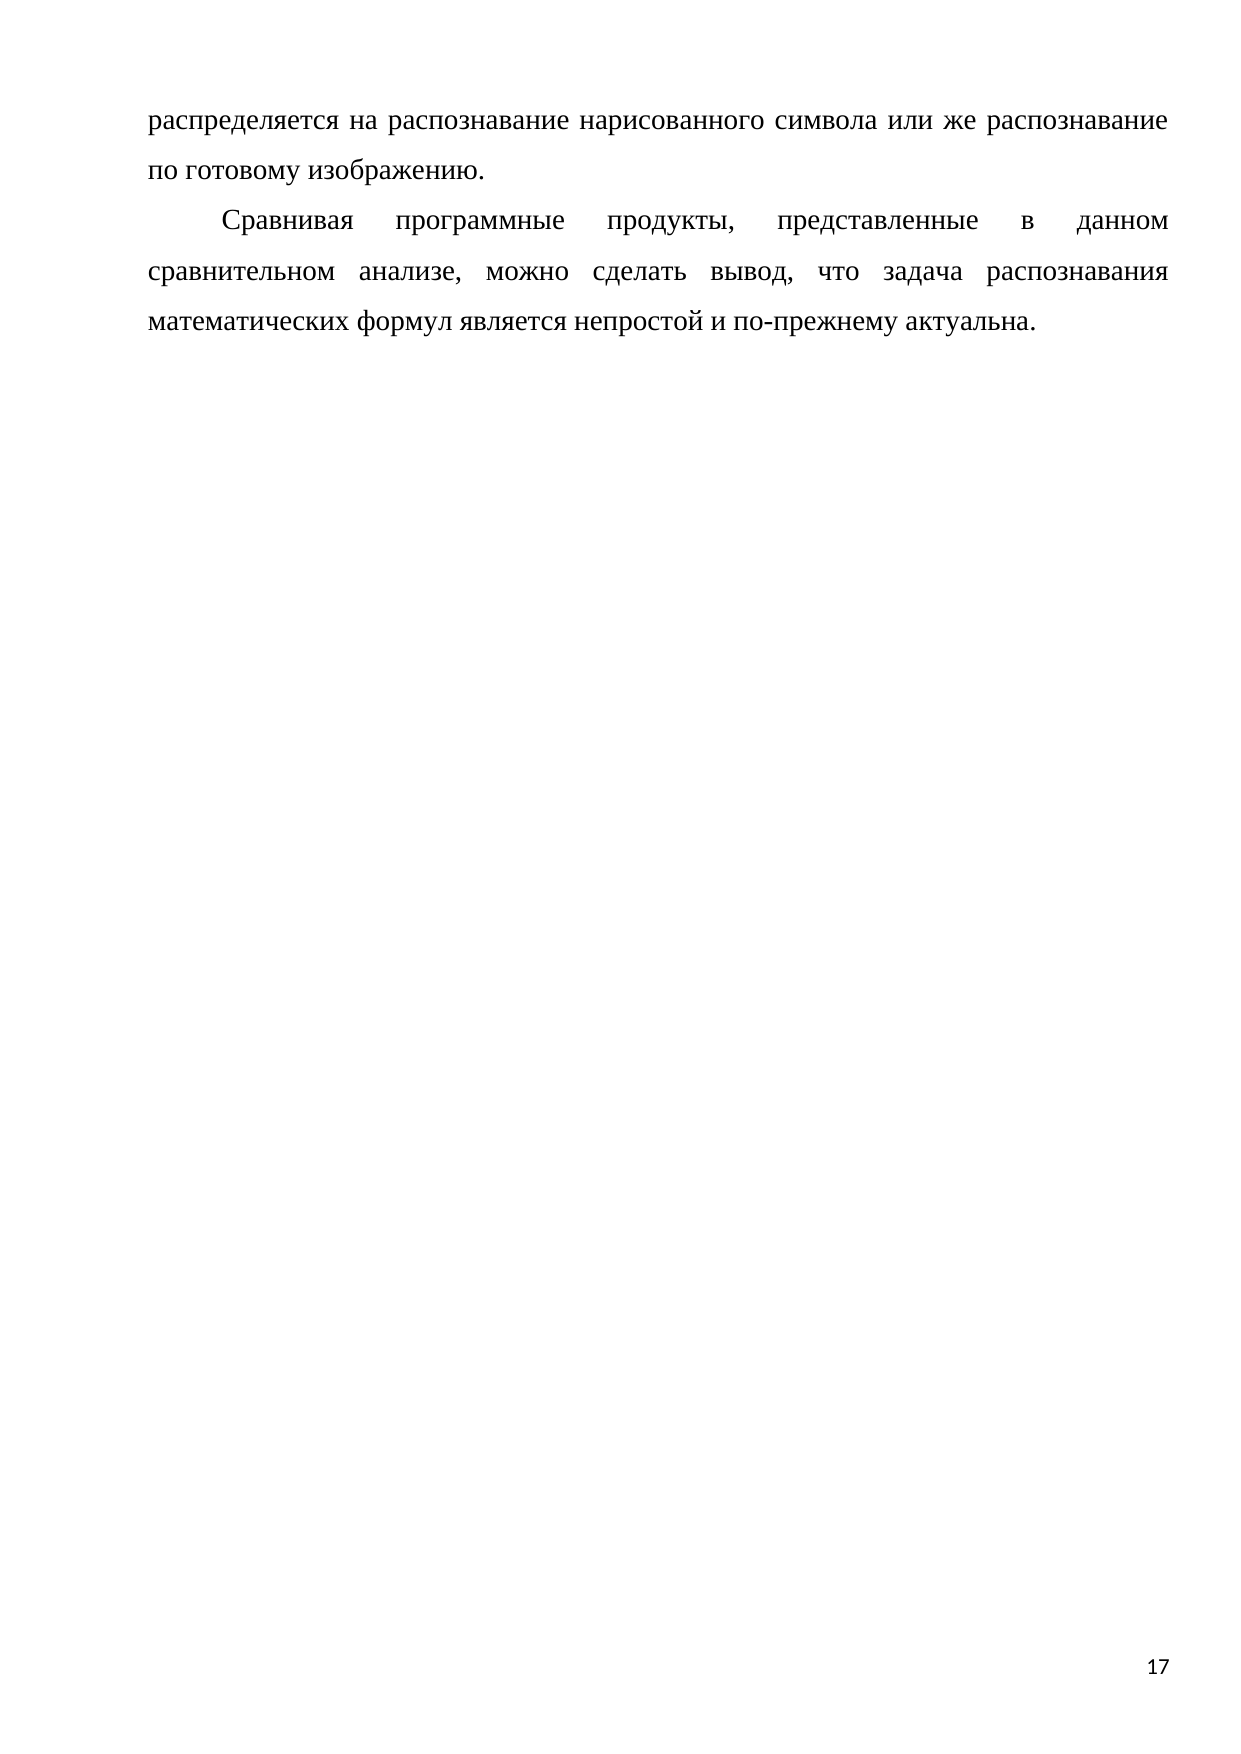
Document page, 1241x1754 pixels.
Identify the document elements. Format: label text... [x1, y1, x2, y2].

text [148, 102, 1169, 186]
text Сравнивая программные продукты, представленные в данном сравнительном анализе, можно сделать вывод, что задача распознавания математических формул является непростой и по-прежнему актуальна. [148, 202, 1169, 337]
